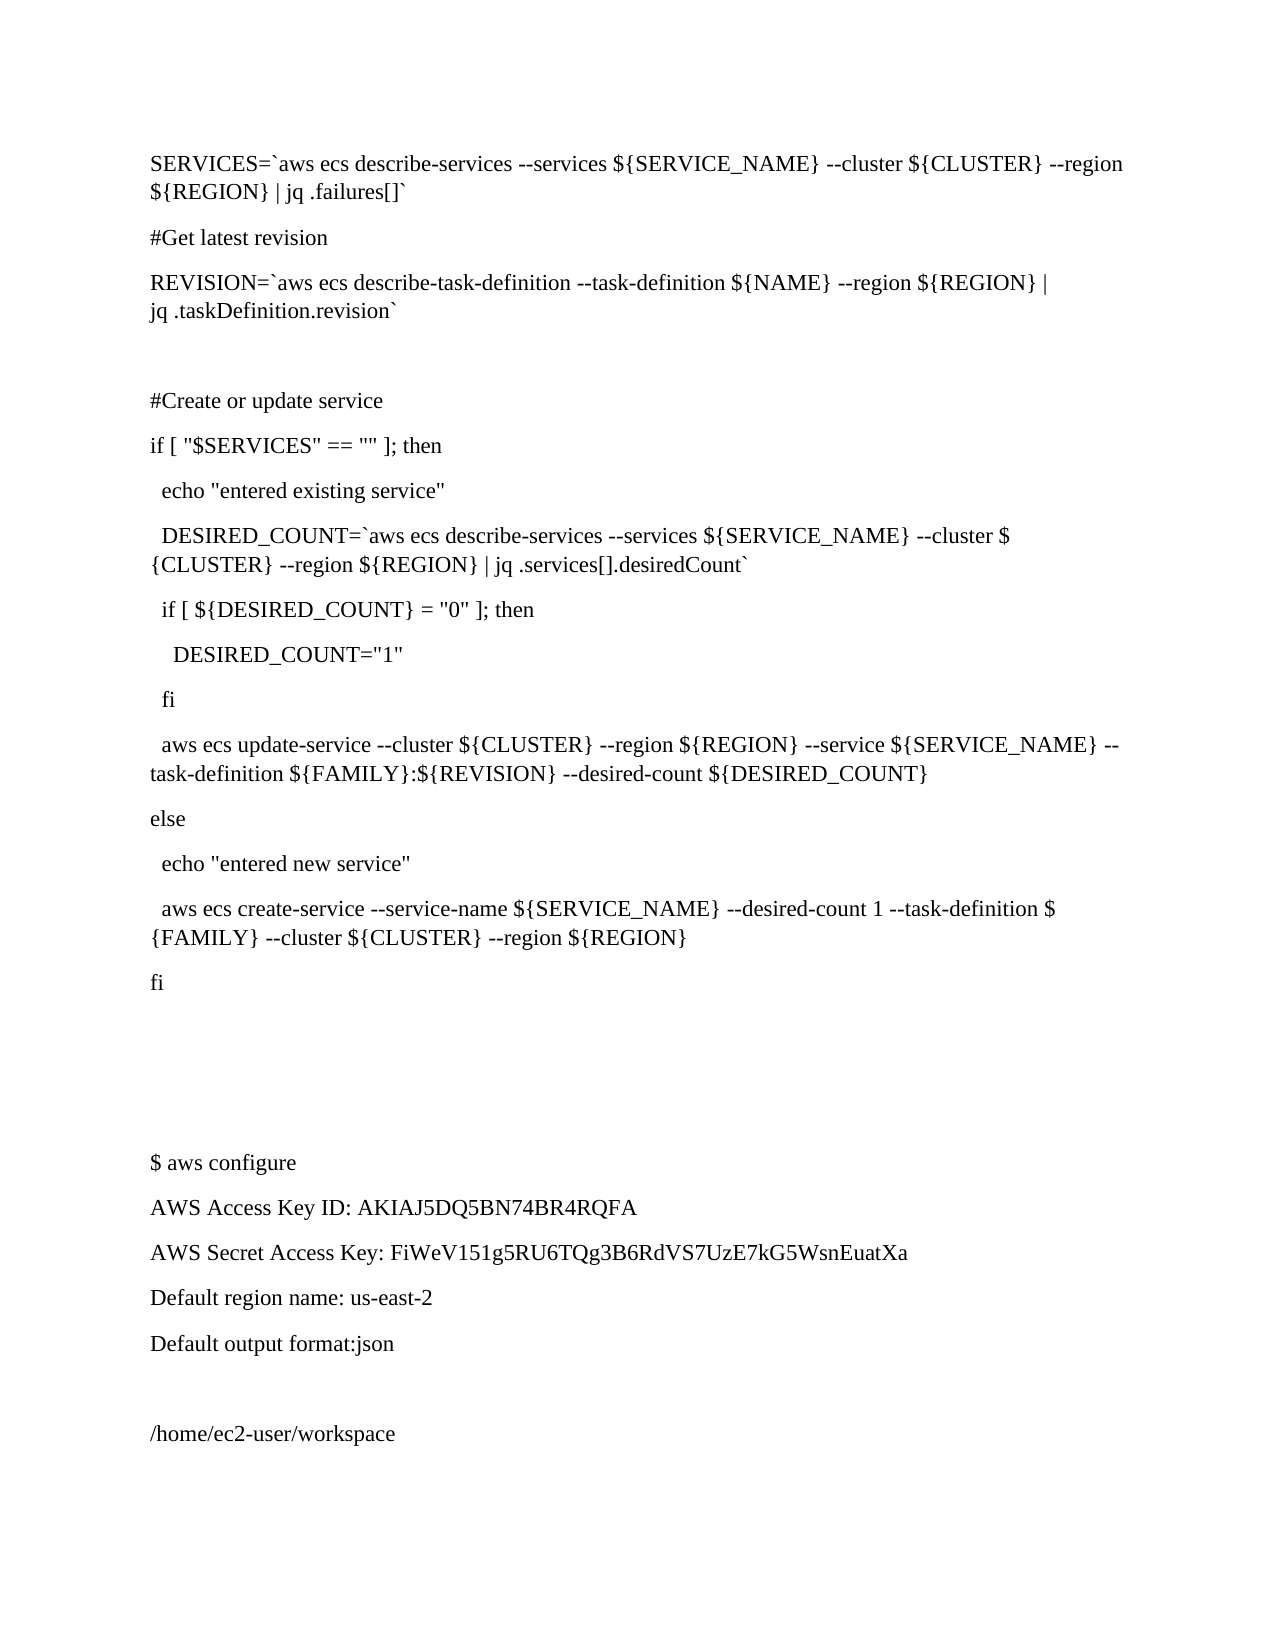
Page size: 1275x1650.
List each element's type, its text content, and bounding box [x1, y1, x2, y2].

text DESIRED_COUNT="1" [150, 641, 1125, 668]
text SERVICES=`aws ecs describe-services --services ${SERVICE_NAME} --cluster ${CLUSTER} --region ${REGION} | jq .failures[]` [150, 150, 1125, 205]
text #Create or update service [150, 387, 1125, 414]
text AWS Secret Access Key: FiWeV151g5RU6TQg3B6RdVS7UzE7kG5WsnEuatXa [150, 1239, 1125, 1266]
text Default region name: us-east-2 [150, 1284, 1125, 1311]
text echo "entered new service" [150, 850, 1125, 876]
text Default output format:json [150, 1329, 1125, 1356]
text aws ecs update-service --cluster ${CLUSTER} --region ${REGION} --service ${SERVICE_NAME} --task-definition ${FAMILY}:${REVISION} --desired-count ${DESIRED_COUNT} [150, 731, 1125, 786]
text else [150, 805, 1125, 831]
text aws ecs create-service --service-name ${SERVICE_NAME} --desired-count 1 --task-definition ${FAMILY} --cluster ${CLUSTER} --region ${REGION} [150, 895, 1125, 950]
text /home/ec2-user/workspace [150, 1420, 1125, 1446]
text echo "entered existing service" [150, 477, 1125, 504]
text DESIRED_COUNT=`aws ecs describe-services --services ${SERVICE_NAME} --cluster ${CLUSTER} --region ${REGION} | jq .services[].desiredCount` [150, 523, 1125, 577]
text REVISION=`aws ecs describe-task-definition --task-definition ${NAME} --region ${REGION} | jq .taskDefinition.revision` [150, 269, 1125, 323]
text #Get latest revision [150, 223, 1125, 250]
text if [ ${DESIRED_COUNT} = "0" ]; then [150, 596, 1125, 622]
text fi [150, 969, 1125, 995]
text $ aws configure [150, 1149, 1125, 1176]
text AWS Access Key ID: AKIAJ5DQ5BN74BR4RQFA [150, 1194, 1125, 1221]
text if [ "$SERVICES" == "" ]; then [150, 432, 1125, 459]
text fi [150, 686, 1125, 713]
